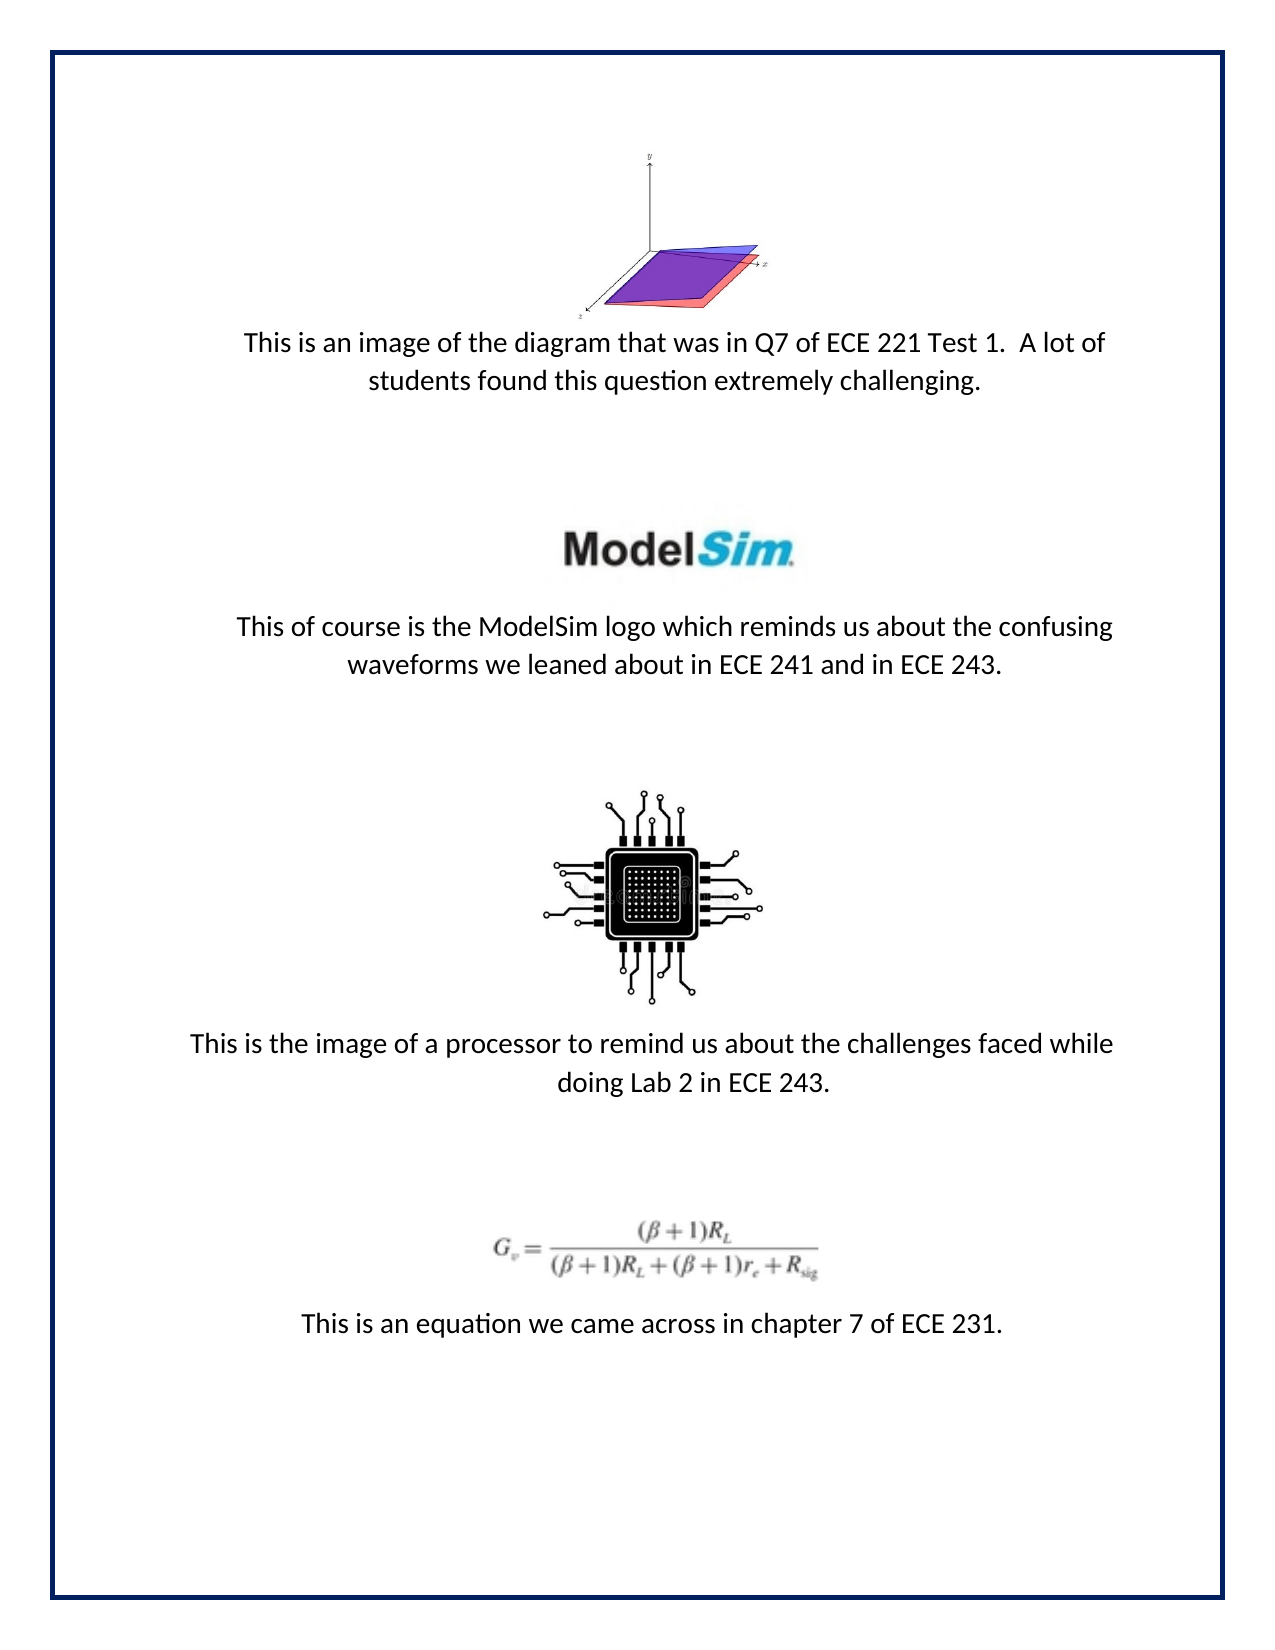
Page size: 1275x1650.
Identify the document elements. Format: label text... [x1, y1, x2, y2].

picture [573, 150, 777, 322]
picture [540, 502, 810, 606]
text This is the image of a processor to remind us about the challenges faced while doing Lab 2 in ECE 243. [179, 1025, 1125, 1099]
picture [486, 1220, 819, 1286]
list This of course is the ModelSim logo which reminds us about the confusing waveforms we leaned about in ECE 241 and in ECE 243. [225, 608, 1125, 682]
list This is an image of the diagram that was in Q7 of ECE 221 Test 1. A lot of students found this question extremely challenging. [225, 324, 1125, 398]
text This is an equation we came across in chapter 7 of ECE 231. [179, 1305, 1125, 1341]
picture [540, 786, 764, 1007]
